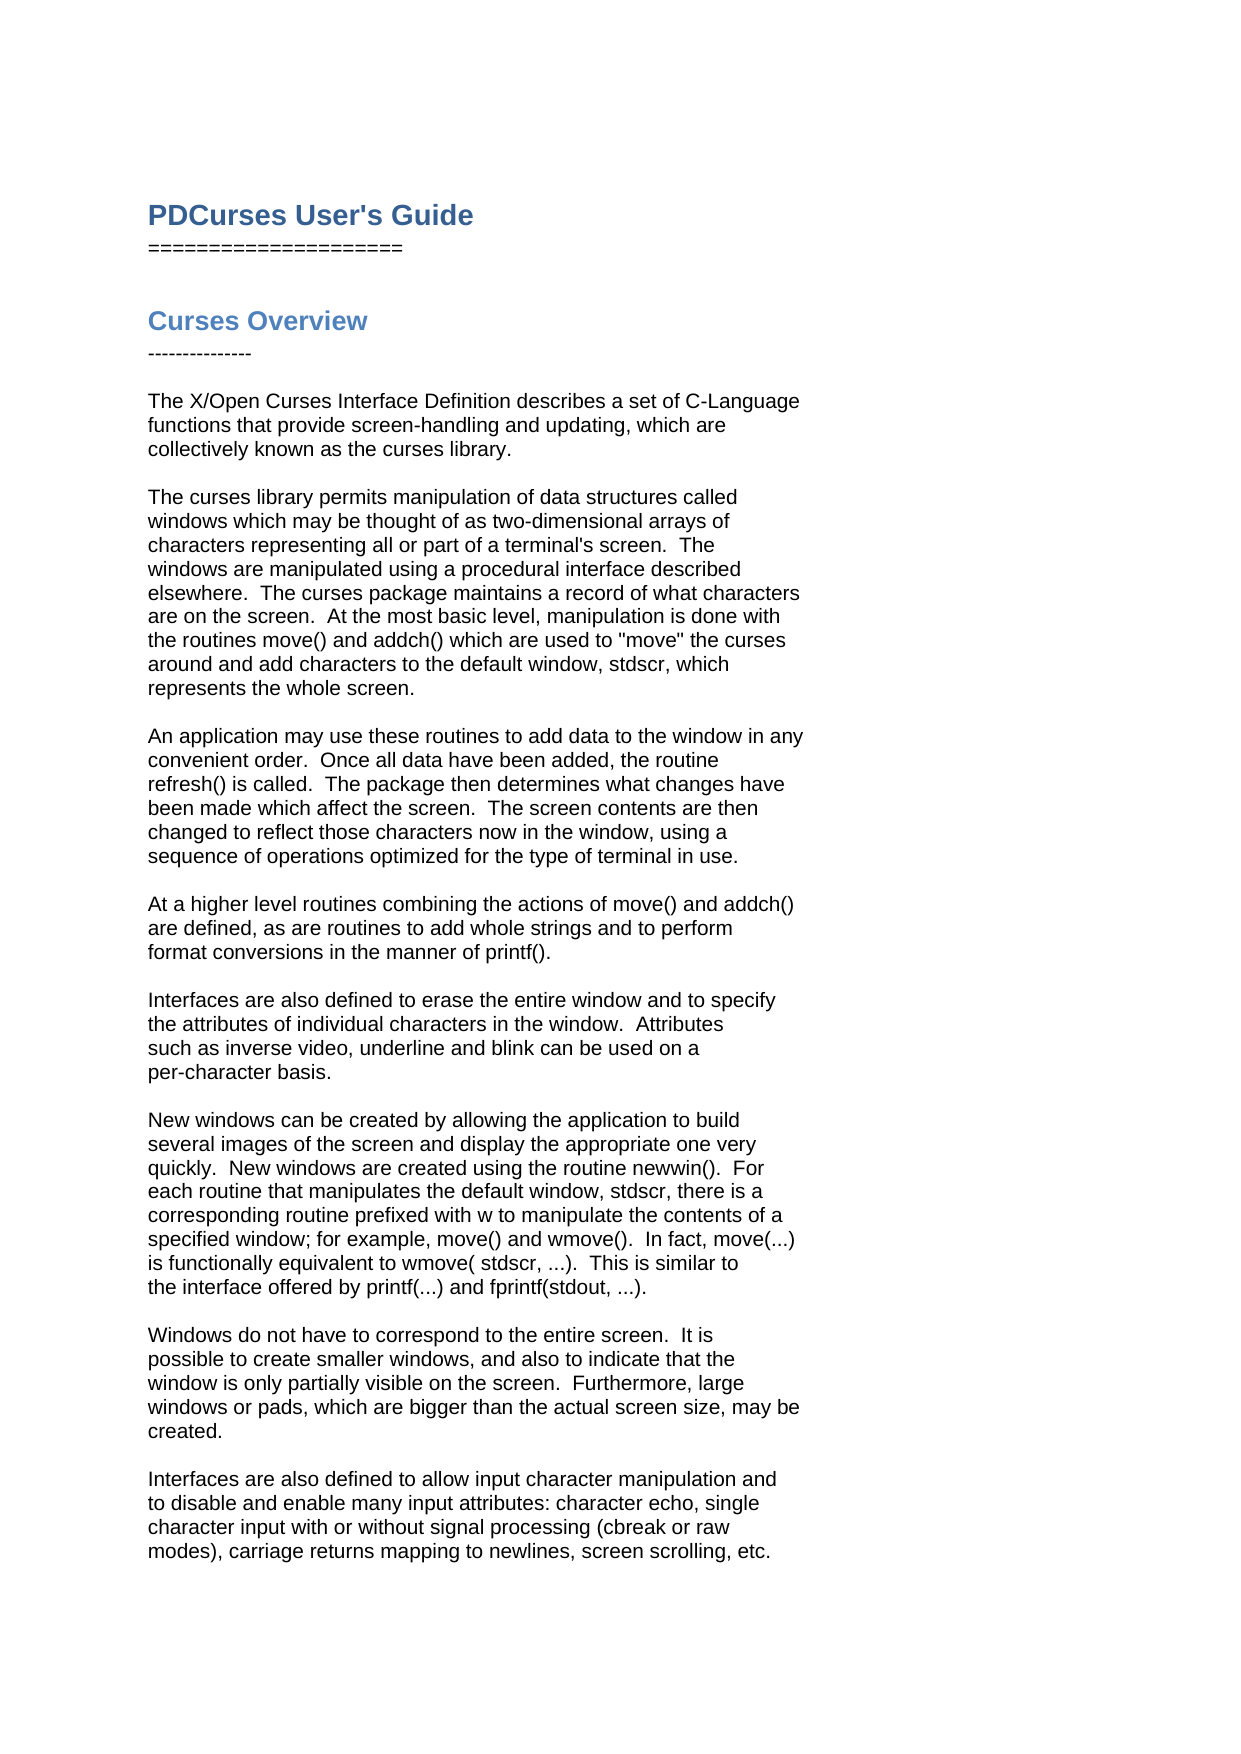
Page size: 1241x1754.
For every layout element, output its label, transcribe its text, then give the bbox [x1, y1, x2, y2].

text elsewhere. The curses package maintains a record of what characters [148, 580, 1093, 604]
text window is only partially visible on the screen. Furthermore, large [148, 1371, 1093, 1395]
text are defined, as are routines to add whole strings and to perform [148, 916, 1093, 940]
text are on the screen. At the most basic level, manipulation is done with [148, 604, 1093, 628]
text format conversions in the manner of printf(). [148, 940, 1093, 964]
text the attributes of individual characters in the window. Attributes [148, 1012, 1093, 1036]
text characters representing all or part of a terminal's screen. The [148, 532, 1093, 556]
text per-character basis. [148, 1059, 1093, 1083]
text windows or pads, which are bigger than the actual screen size, may be [148, 1395, 1093, 1419]
text refresh() is called. The package then determines what changes have [148, 772, 1093, 796]
subtitle PDCurses User's Guide [148, 198, 1093, 231]
text ===================== [148, 236, 1093, 260]
text collectively known as the curses library. [148, 437, 1093, 461]
text At a higher level routines combining the actions of move() and addch() [148, 892, 1093, 916]
text each routine that manipulates the default window, stdscr, there is a [148, 1179, 1093, 1203]
text Windows do not have to correspond to the entire screen. It is [148, 1323, 1093, 1347]
text specified window; for example, move() and wmove(). In fact, move(...) [148, 1227, 1093, 1251]
text The curses library permits manipulation of data structures called [148, 484, 1093, 508]
text the interface offered by printf(...) and fprintf(stdout, ...). [148, 1275, 1093, 1299]
text windows are manipulated using a procedural interface described [148, 556, 1093, 580]
text quickly. New windows are created using the routine newwin(). For [148, 1155, 1093, 1179]
text modes), carriage returns mapping to newlines, screen scrolling, etc. [148, 1539, 1093, 1563]
text corresponding routine prefixed with w to manipulate the contents of a [148, 1203, 1093, 1227]
text to disable and enable many input attributes: character echo, single [148, 1491, 1093, 1515]
text changed to reflect those characters now in the window, using a [148, 820, 1093, 844]
text Interfaces are also defined to allow input character manipulation and [148, 1467, 1093, 1491]
text been made which affect the screen. The screen contents are then [148, 796, 1093, 820]
text The X/Open Curses Interface Definition describes a set of C-Language [148, 389, 1093, 413]
subtitle Curses Overview [148, 305, 1093, 336]
text New windows can be created by allowing the application to build [148, 1107, 1093, 1131]
text An application may use these routines to add data to the window in any [148, 724, 1093, 748]
text functions that provide screen-handling and updating, which are [148, 413, 1093, 437]
text Interfaces are also defined to erase the entire window and to specify [148, 988, 1093, 1012]
text created. [148, 1419, 1093, 1443]
text several images of the screen and display the appropriate one very [148, 1131, 1093, 1155]
text the routines move() and addch() which are used to "move" the curses [148, 628, 1093, 652]
text is functionally equivalent to wmove( stdscr, ...). This is similar to [148, 1251, 1093, 1275]
text around and add characters to the default window, stdscr, which [148, 652, 1093, 676]
text character input with or without signal processing (cbreak or raw [148, 1515, 1093, 1539]
text sequence of operations optimized for the type of terminal in use. [148, 844, 1093, 868]
text such as inverse video, underline and blink can be used on a [148, 1036, 1093, 1059]
text convenient order. Once all data have been added, the routine [148, 748, 1093, 772]
text windows which may be thought of as two-dimensional arrays of [148, 508, 1093, 532]
text --------------- [148, 341, 1093, 365]
text represents the whole screen. [148, 676, 1093, 700]
text possible to create smaller windows, and also to indicate that the [148, 1347, 1093, 1371]
